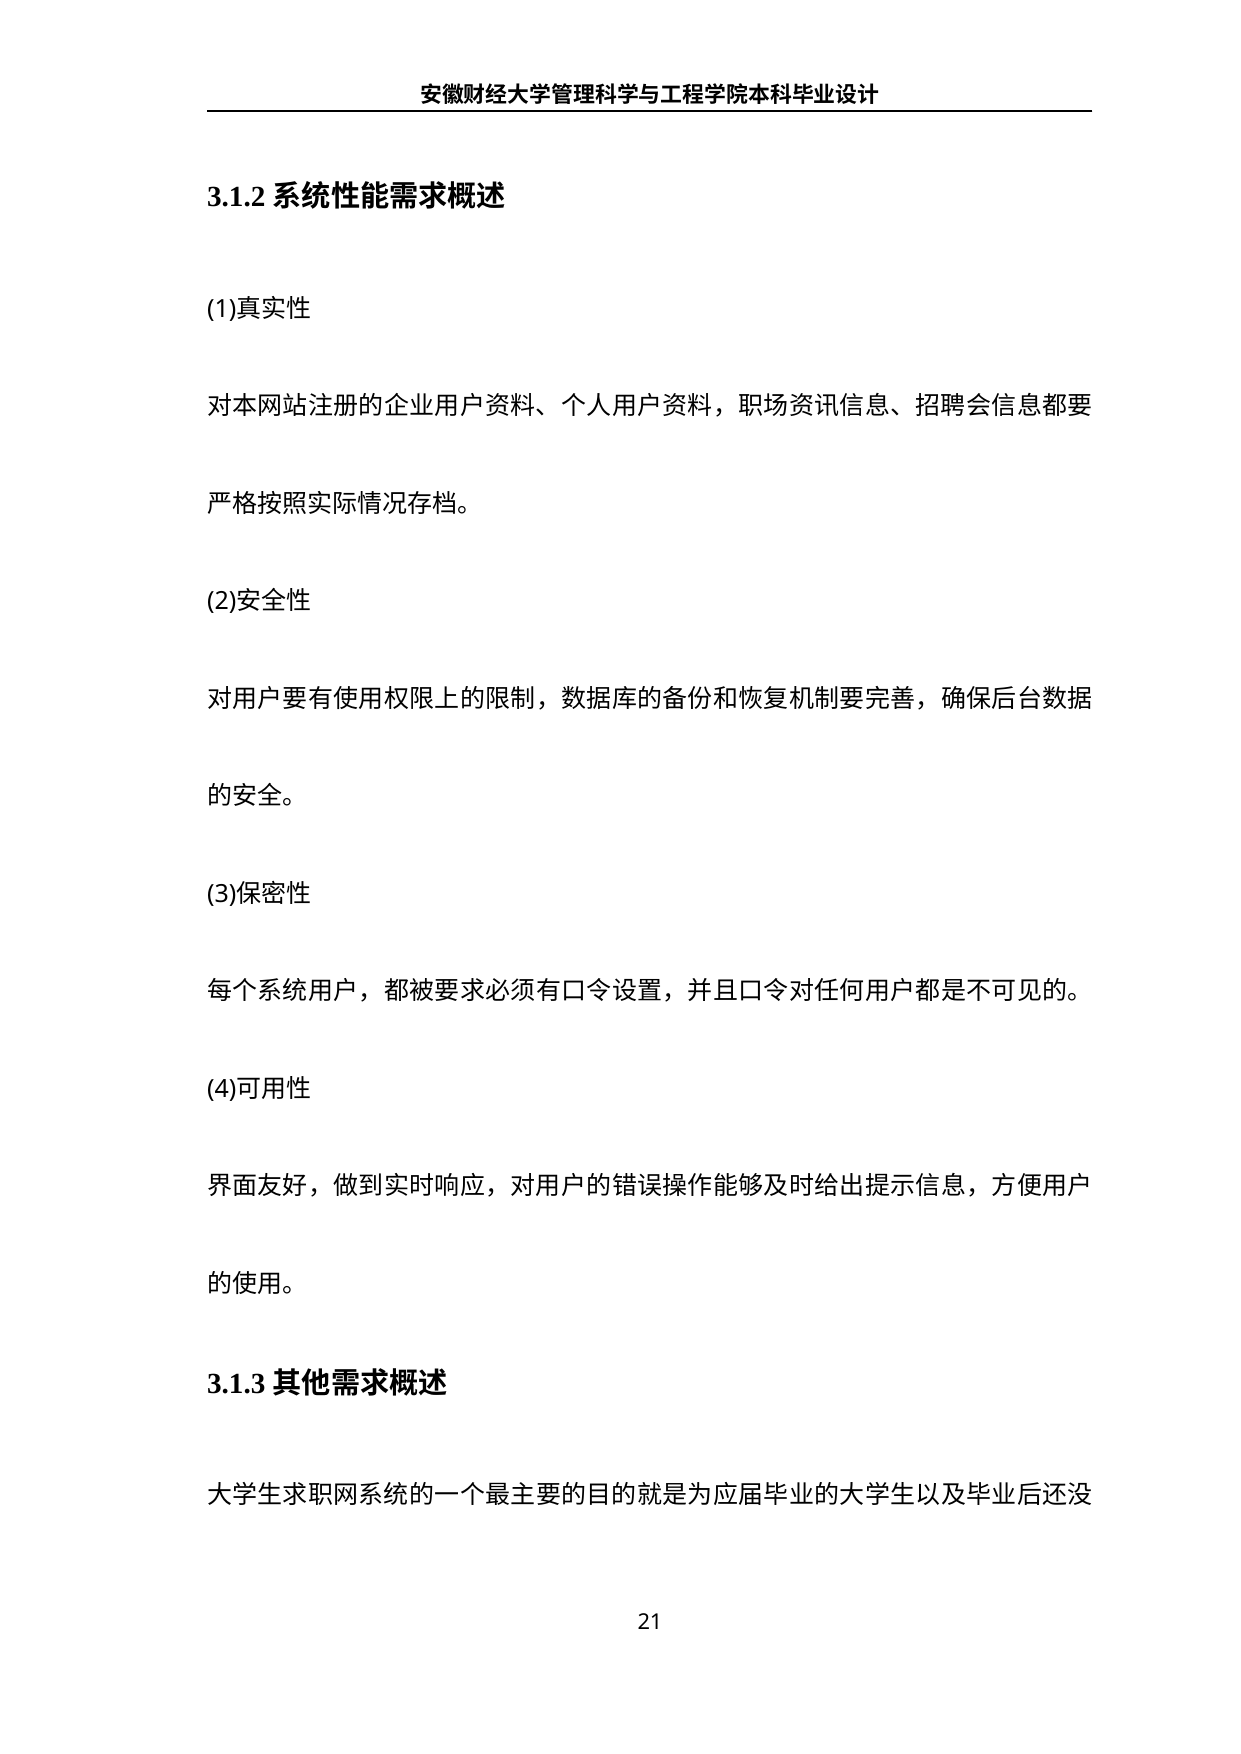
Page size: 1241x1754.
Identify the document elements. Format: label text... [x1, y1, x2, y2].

subtitle 3.1.2 系统性能需求概述 [207, 162, 1092, 227]
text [207, 1460, 1092, 1525]
text (1)真实性 对本网站注册的企业用户资料、个人用户资料，职场资讯信息、招聘会信息都要严格按照实际情况存档。 (2)安全性 对用户要有使用权限上的限制，数据库的备份和恢复机制要完善，确保后台数据的安全。 (3)保密性 每个系统用户，都被要求必须有口令设置，并且口令对任何用户都是不可见的。(4)可用性 界面友好，做到实时响应，对用户的错误操作能够及时给出提示信息，方便用户的使用。 [207, 274, 1092, 1314]
subtitle 3.1.3 其他需求概述 [207, 1348, 1092, 1413]
